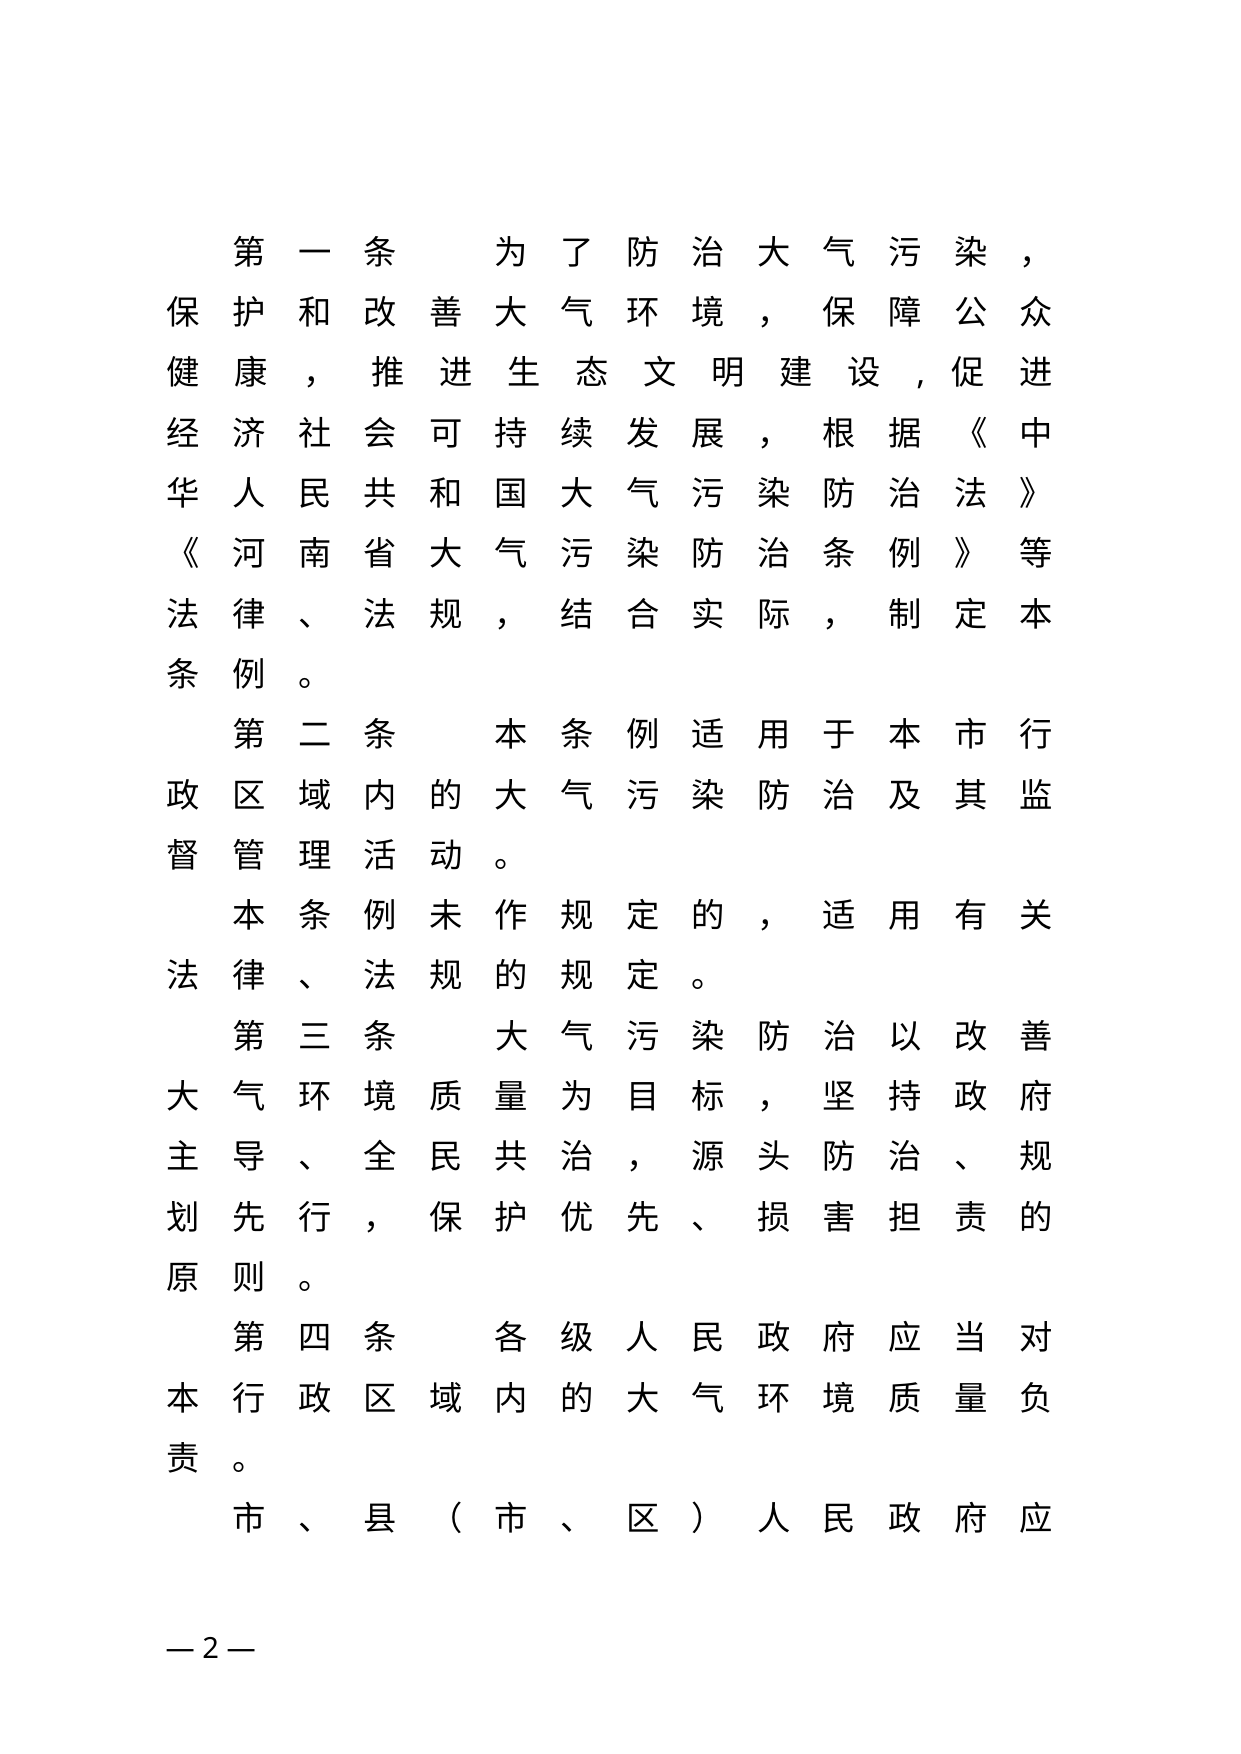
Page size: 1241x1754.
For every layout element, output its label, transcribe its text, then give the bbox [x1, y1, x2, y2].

text 第四条 各级人民政府应当对本行政区域内的大气环境质量负责。 [167, 1305, 1085, 1486]
text 第二条 本条例适用于本市行政区域内的大气污染防治及其监督管理活动。 [167, 702, 1085, 883]
text 本条例未作规定的，适用有关法律、法规的规定。 [167, 883, 1085, 1003]
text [167, 1486, 1085, 1546]
text 第一条 为了防治大气污染，保护和改善大气环境，保障公众健康，推进生态文明建设,促进经济社会可持续发展，根据《中华人民共和国大气污染防治法》《河南省大气污染防治条例》等法律、法规，结合实际，制定本条例。 [167, 219, 1085, 702]
text 第三条 大气污染防治以改善大气环境质量为目标，坚持政府主导、全民共治，源头防治、规划先行，保护优先、损害担责的原则。 [167, 1003, 1085, 1305]
